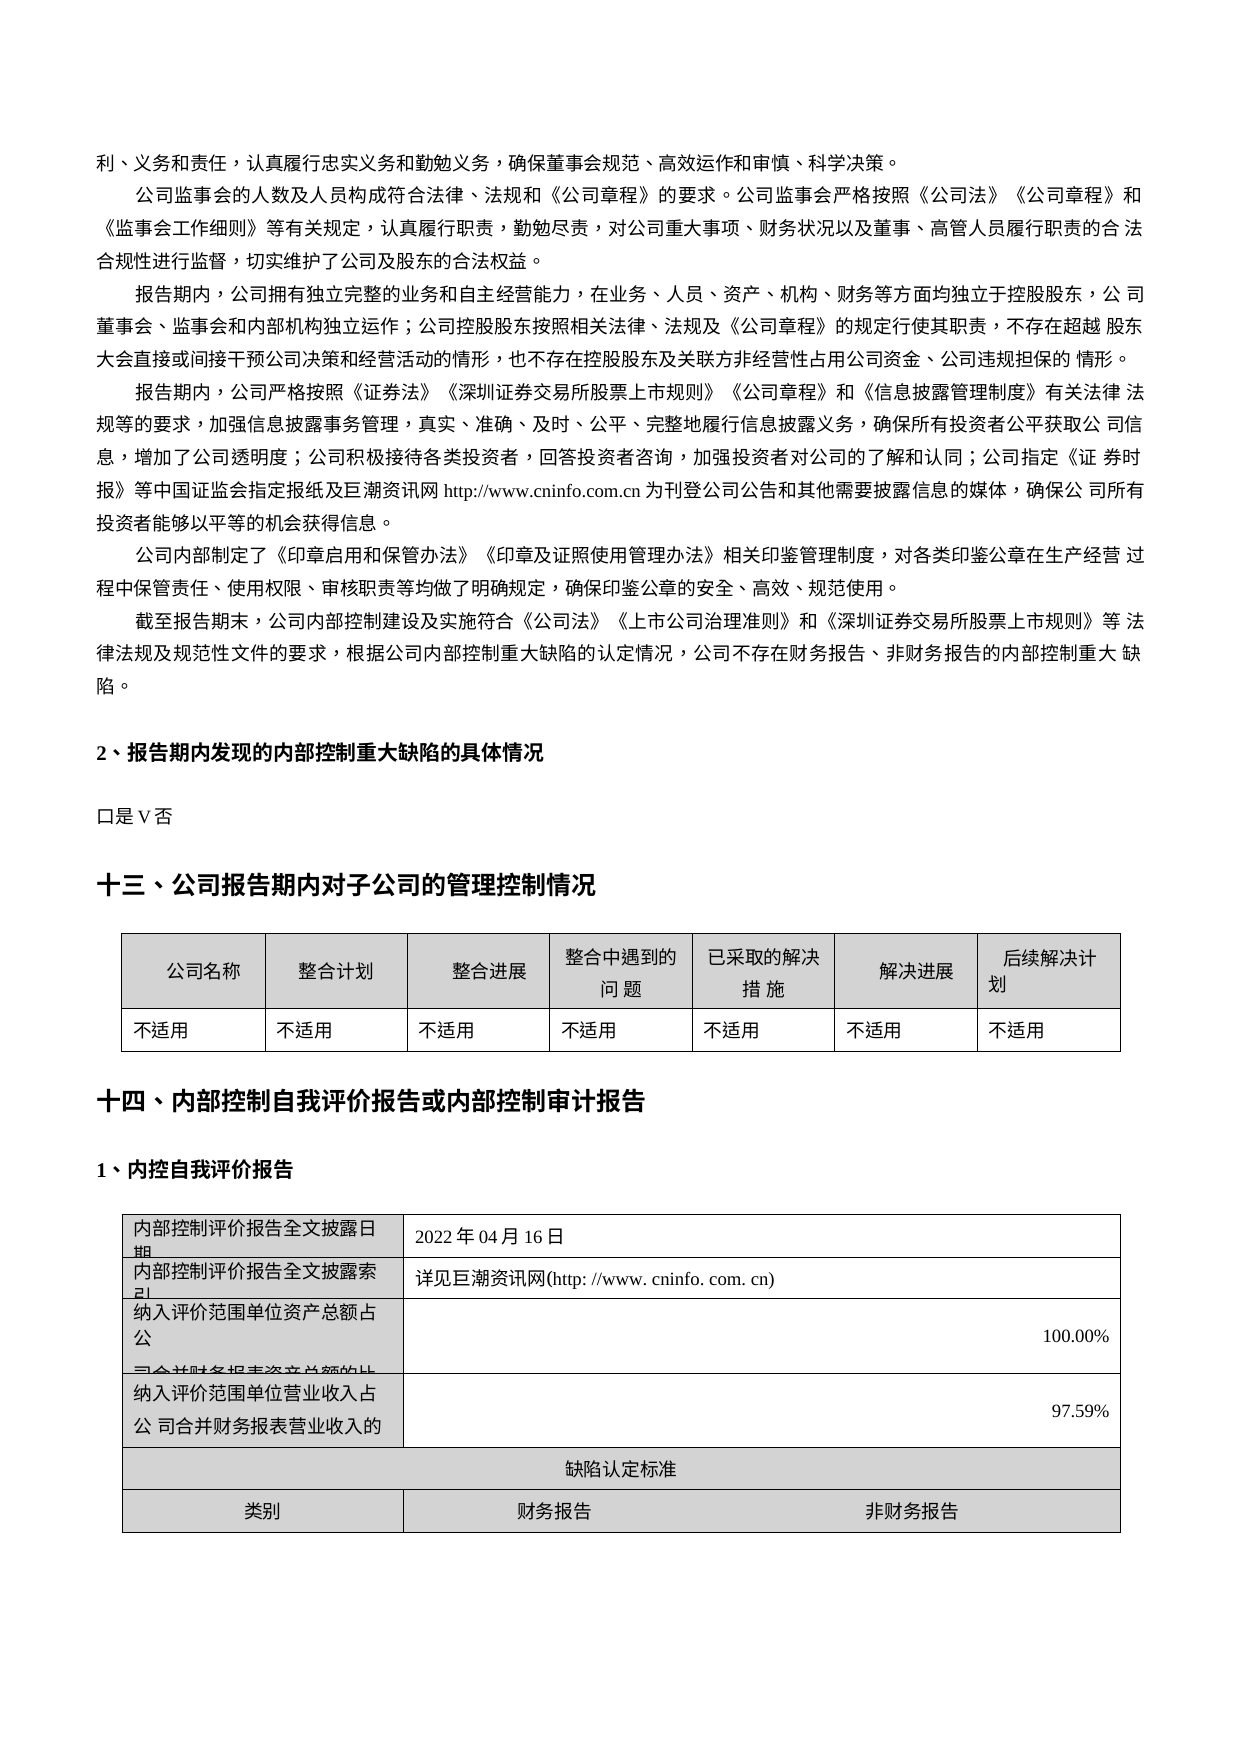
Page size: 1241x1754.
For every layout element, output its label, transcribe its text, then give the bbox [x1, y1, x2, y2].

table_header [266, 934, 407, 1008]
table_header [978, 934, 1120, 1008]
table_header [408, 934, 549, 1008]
subtitle 十三、公司报告期内对子公司的管理控制情况 [96, 867, 1147, 902]
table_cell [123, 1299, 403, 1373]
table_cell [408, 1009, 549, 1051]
text 报告期内，公司严格按照《证券法》《深圳证券交易所股票上市规则》《公司章程》和《信息披露管理制度》有关法律 法规等的要求，加强信息披露事务管理，真实、准确、及时、公平、完整地履行信息披露义务，确保所有投资者公平获取公 司信息，增加了公司透明度；公司积极接待各类投资者，回答投资者咨询，加强投资者对公司的了解和认同；公司指定《证 券时报》等中国证监会指定报纸及巨潮资讯网http://www.cninfo.com.cn为刊登公司公告和其他需要披露信息的媒体，确保公 司所有投资者能够以平等的机会获得信息。 [96, 373, 1147, 537]
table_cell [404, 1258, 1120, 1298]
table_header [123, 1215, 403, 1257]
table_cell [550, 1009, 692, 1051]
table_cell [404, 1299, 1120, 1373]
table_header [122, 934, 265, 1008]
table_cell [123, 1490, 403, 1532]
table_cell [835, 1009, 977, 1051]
text 截至报告期末，公司内部控制建设及实施符合《公司法》《上市公司治理准则》和《深圳证券交易所股票上市规则》等 法律法规及规范性文件的要求，根据公司内部控制重大缺陷的认定情况，公司不存在财务报告、非财务报告的内部控制重大 缺陷。 [96, 602, 1147, 700]
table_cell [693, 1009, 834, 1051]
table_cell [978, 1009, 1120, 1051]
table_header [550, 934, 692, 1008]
subtitle 十四、内部控制自我评价报告或内部控制审计报告 [96, 1083, 1147, 1117]
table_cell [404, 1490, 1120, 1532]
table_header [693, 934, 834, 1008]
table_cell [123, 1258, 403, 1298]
subtitle 2、报告期内发现的内部控制重大缺陷的具体情况 [96, 738, 1147, 766]
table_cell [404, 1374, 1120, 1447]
text 公司内部制定了《印章启用和保管办法》《印章及证照使用管理办法》相关印鉴管理制度，对各类印鉴公章在生产经营 过程中保管责任、使用权限、审核职责等均做了明确规定，确保印鉴公章的安全、高效、规范使用。 [96, 537, 1147, 602]
text 报告期内，公司拥有独立完整的业务和自主经营能力，在业务、人员、资产、机构、财务等方面均独立于控股股东，公 司董事会、监事会和内部机构独立运作；公司控股股东按照相关法律、法规及《公司章程》的规定行使其职责，不存在超越 股东大会直接或间接干预公司决策和经营活动的情形，也不存在控股股东及关联方非经营性占用公司资金、公司违规担保的 情形。 [96, 275, 1147, 373]
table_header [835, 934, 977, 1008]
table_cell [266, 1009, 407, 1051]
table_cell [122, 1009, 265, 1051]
subtitle 1、内控自我评价报告 [96, 1155, 1147, 1183]
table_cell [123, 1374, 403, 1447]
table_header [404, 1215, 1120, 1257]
text 公司监事会的人数及人员构成符合法律、法规和《公司章程》的要求。公司监事会严格按照《公司法》《公司章程》和 《监事会工作细则》等有关规定，认真履行职责，勤勉尽责，对公司重大事项、财务状况以及董事、高管人员履行职责的合 法合规性进行监督，切实维护了公司及股东的合法权益。 [96, 177, 1147, 275]
text 口是V否 [96, 797, 1147, 830]
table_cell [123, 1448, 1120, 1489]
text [96, 144, 1147, 177]
